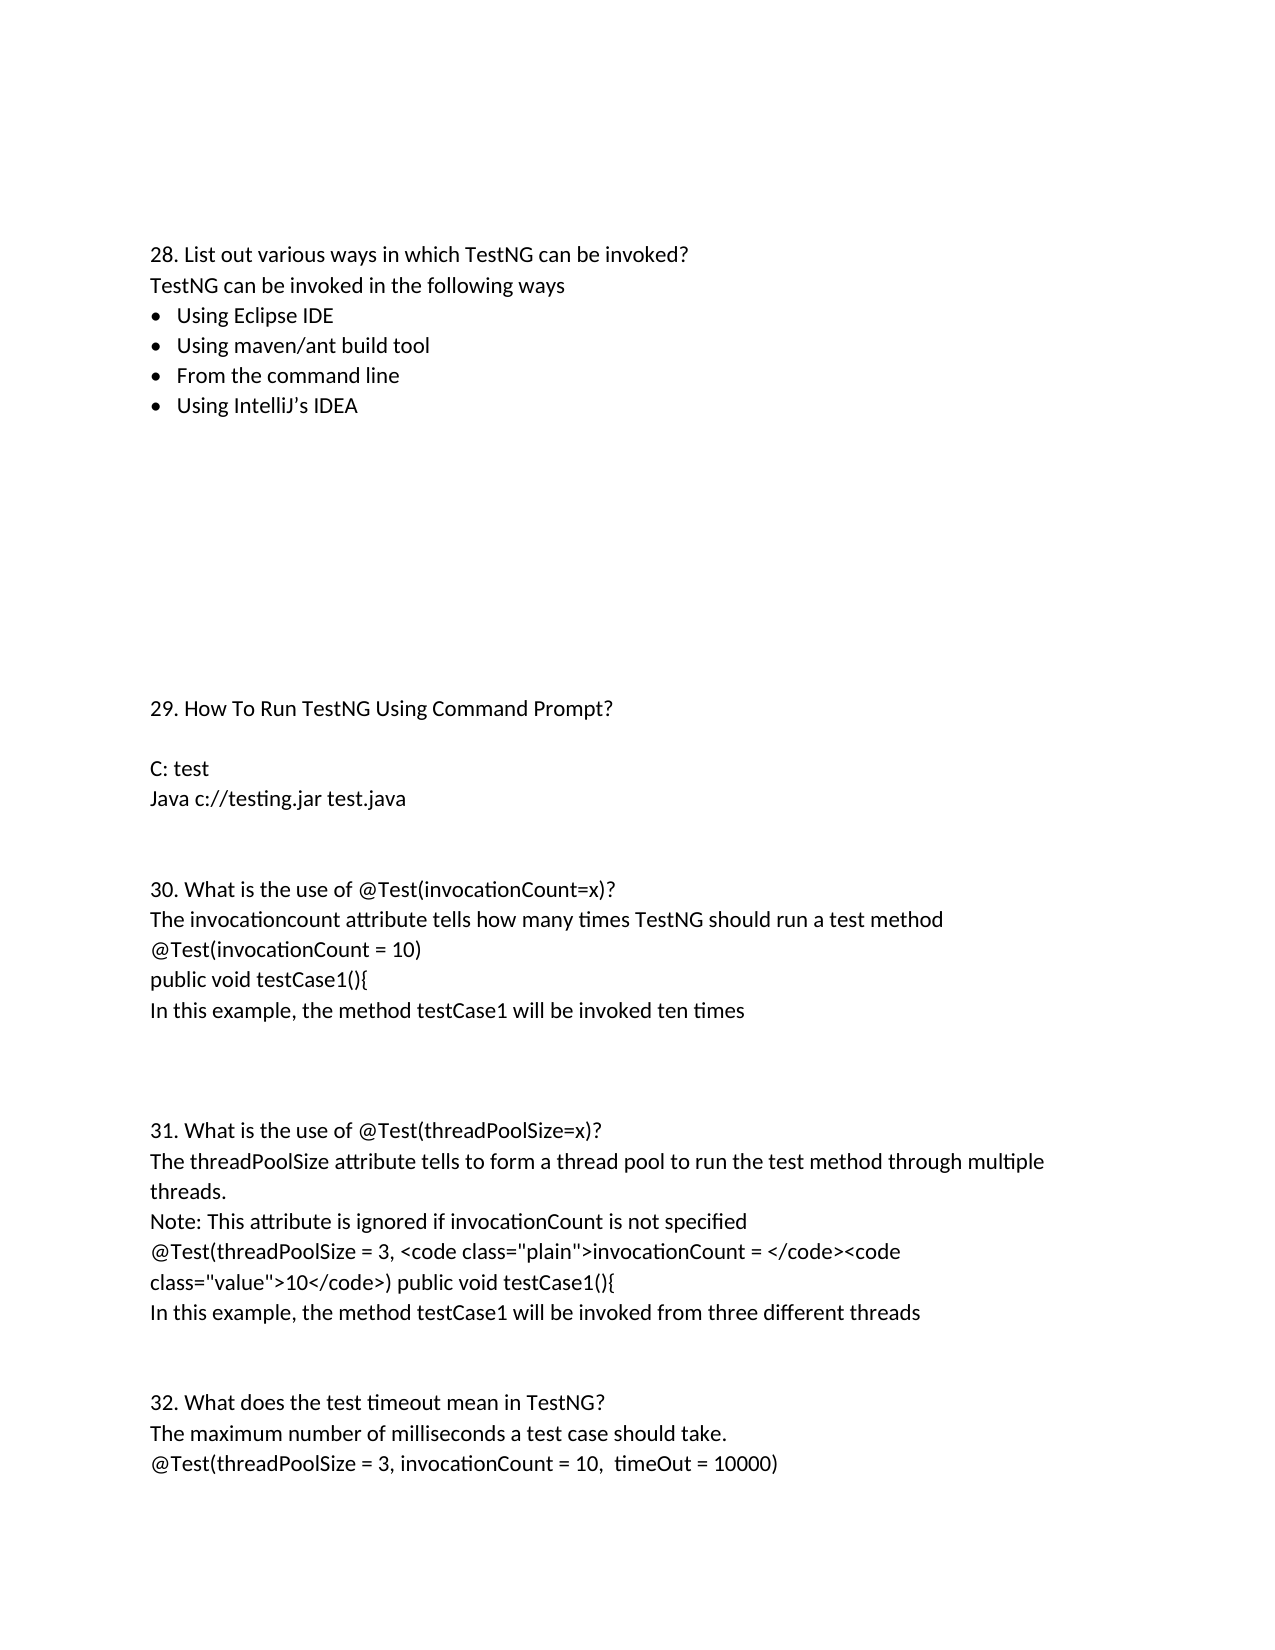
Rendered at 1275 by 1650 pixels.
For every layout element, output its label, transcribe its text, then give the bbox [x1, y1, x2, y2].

text The threadPoolSize attribute tells to form a thread pool to run the test method through multiple threads. [150, 1147, 1125, 1205]
text • Using IntelliJ’s IDEA [150, 392, 1125, 420]
text • Using maven/ant build tool [150, 331, 1125, 359]
text public void testCase1(){ [150, 966, 1125, 994]
text 32. What does the test timeout mean in TestNG? [150, 1388, 1125, 1417]
text @Test(threadPoolSize = 3, <code class="plain">invocationCount = </code><code class="value">10</code>) public void testCase1(){ [150, 1237, 1125, 1296]
text Note: This attribute is ignored if invocationCount is not specified [150, 1207, 1125, 1235]
text C: test [150, 754, 1125, 782]
text TestNG can be invoked in the following ways [150, 271, 1125, 299]
text In this example, the method testCase1 will be invoked from three different threads [150, 1298, 1125, 1326]
text Java c://testing.jar test.java [150, 784, 1125, 812]
text The maximum number of milliseconds a test case should take. [150, 1419, 1125, 1447]
text 31. What is the use of @Test(threadPoolSize=x)? [150, 1117, 1125, 1145]
text 30. What is the use of @Test(invocationCount=x)? [150, 875, 1125, 903]
text • Using Eclipse IDE [150, 301, 1125, 329]
text 29. How To Run TestNG Using Command Prompt? [150, 694, 1125, 722]
text @Test(threadPoolSize = 3, invocationCount = 10, timeOut = 10000) [150, 1449, 1125, 1477]
text 28. List out various ways in which TestNG can be invoked? [150, 241, 1125, 269]
text In this example, the method testCase1 will be invoked ten times [150, 996, 1125, 1024]
text The invocationcount attribute tells how many times TestNG should run a test method [150, 905, 1125, 933]
text @Test(invocationCount = 10) [150, 935, 1125, 963]
text • From the command line [150, 361, 1125, 389]
